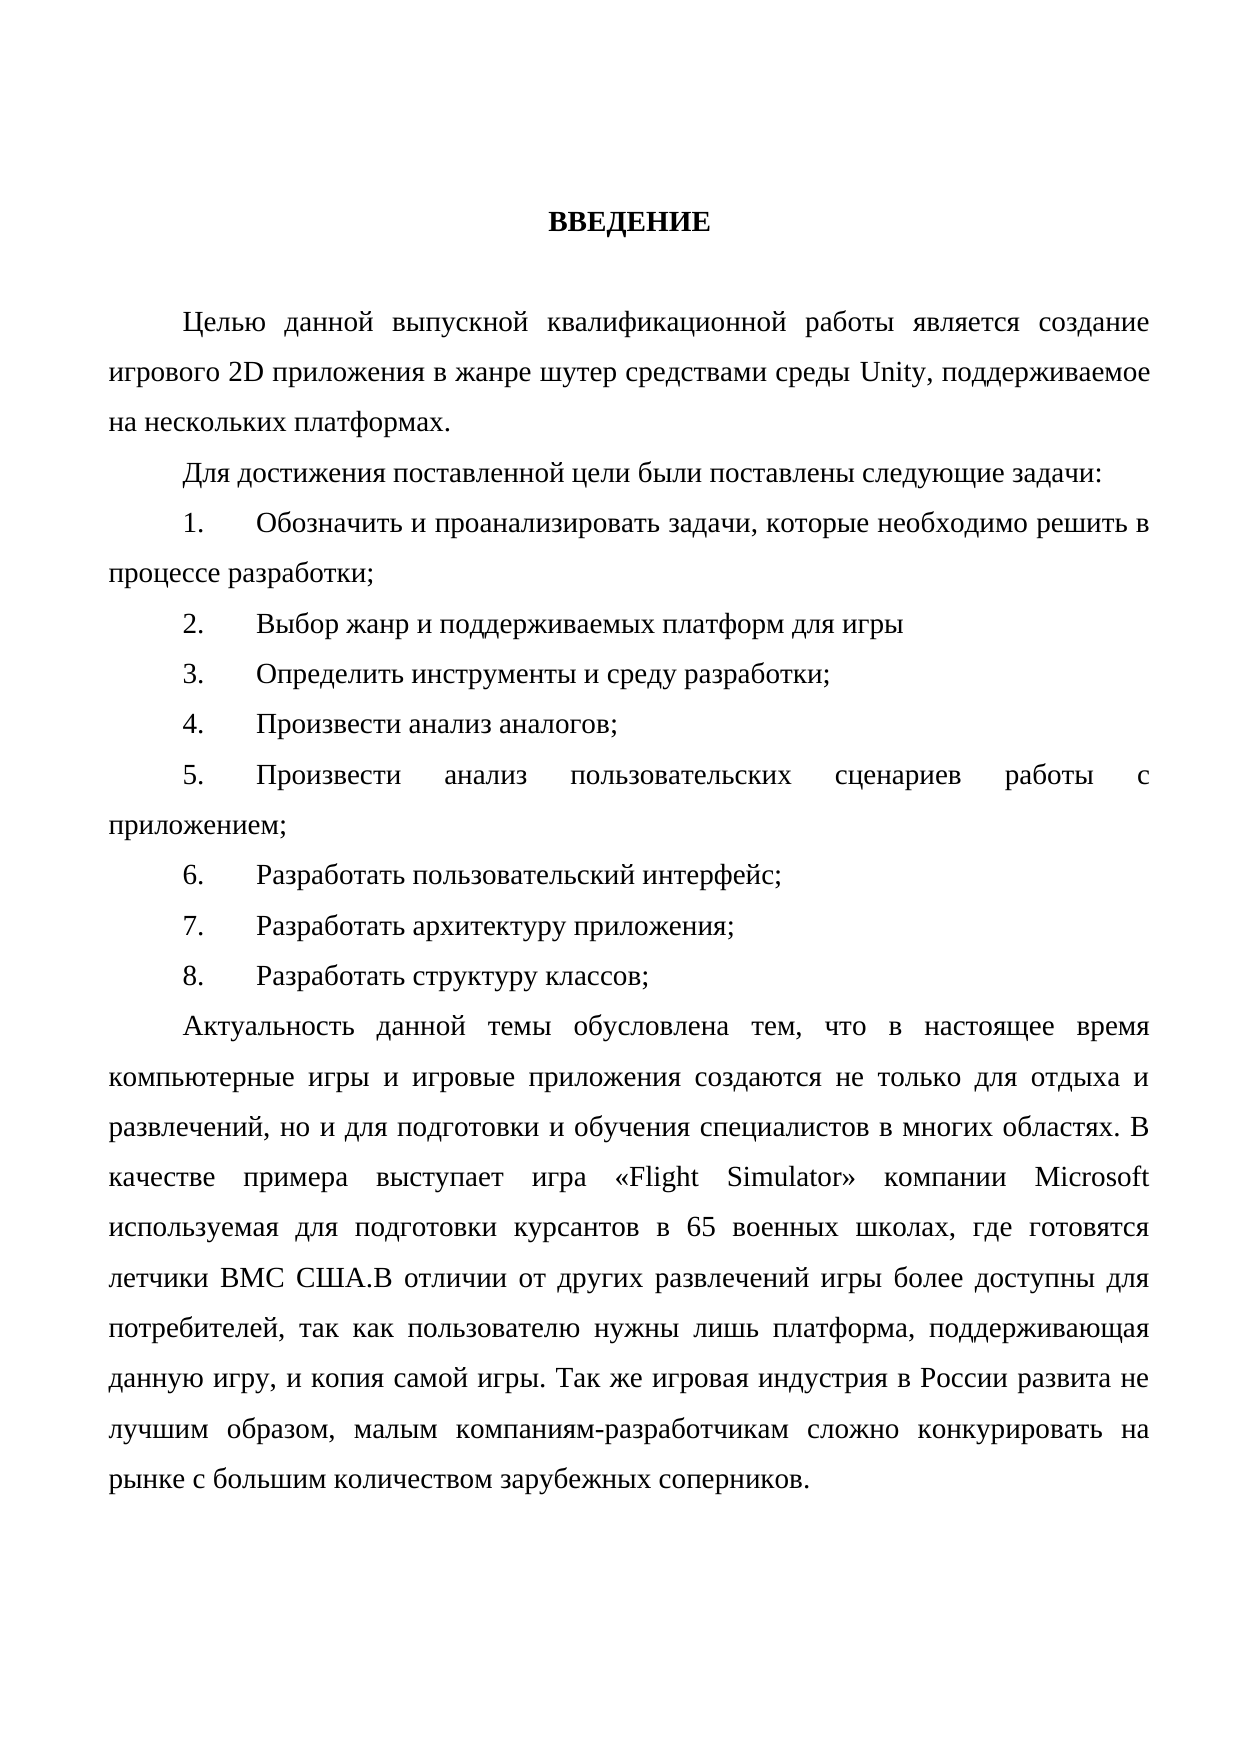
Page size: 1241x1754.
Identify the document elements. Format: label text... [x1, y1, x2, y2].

list Произвести анализ аналогов; [108, 706, 1151, 740]
list Обозначить и проанализировать задачи, которые необходимо решить в процессе разработки; [108, 505, 1151, 589]
list Разработать структуру классов; [108, 958, 1151, 992]
list Произвести анализ пользовательских сценариев работы с приложением; [108, 757, 1151, 841]
list Разработать архитектуру приложения; [108, 908, 1151, 941]
list Актуальность данной темы обусловлена тем, что в настоящее время компьютерные игры и игровые приложения создаются не только для отдыха и развлечений, но и для подготовки и обучения специалистов в многих областях. В качестве примера выступает игра «Flight Simulator» компании Microsoft используемая для подготовки курсантов в 65 военных школах, где готовятся летчики ВМС США.В отличии от других развлечений игры более доступны для потребителей, так как пользователю нужны лишь платформа, поддерживающая данную игру, и копия самой игры. Так же игровая индустрия в России развита не лучшим образом, малым компаниям-разработчикам сложно конкурировать на рынке с большим количеством зарубежных соперников. [108, 1008, 1151, 1495]
subtitle ВВЕДЕНИЕ [108, 204, 1151, 238]
list Разработать пользовательский интерфейс; [108, 857, 1151, 891]
list Определить инструменты и среду разработки; [108, 656, 1151, 690]
text Для достижения поставленной цели были поставлены следующие задачи: [108, 455, 1151, 488]
text Целью данной выпускной квалификационной работы является создание игрового 2D приложения в жанре шутер средствами среды Unity, поддерживаемое на нескольких платформах. [108, 304, 1151, 438]
list Выбор жанр и поддерживаемых платформ для игры [108, 606, 1151, 639]
